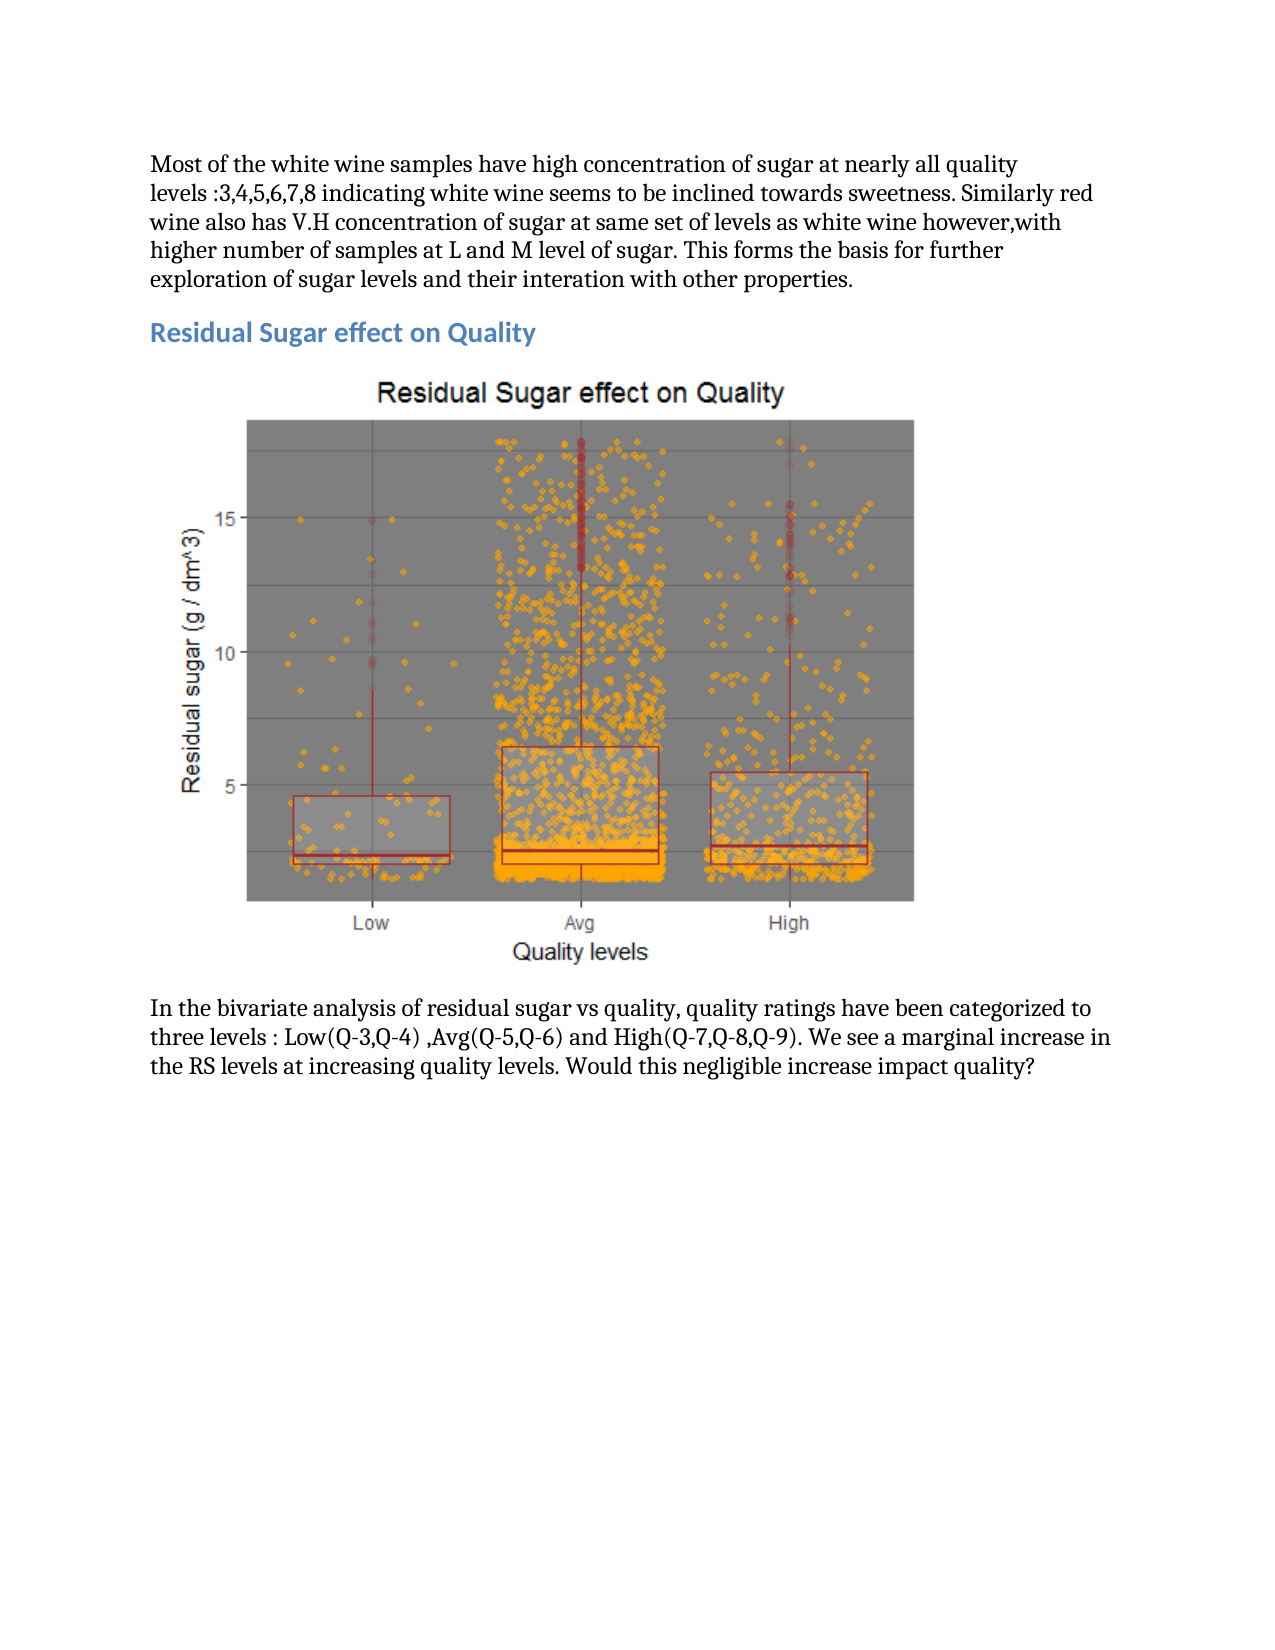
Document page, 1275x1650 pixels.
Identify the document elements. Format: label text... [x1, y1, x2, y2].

picture [168, 368, 927, 976]
text In the bivariate analysis of residual sugar vs quality, quality ratings have been categorized to three levels : Low(Q-3,Q-4) ,Avg(Q-5,Q-6) and High(Q-7,Q-8,Q-9). We see a marginal increase in the RS levels at increasing quality levels. Would this negligible increase impact quality? [150, 994, 1125, 1080]
subtitle Residual Sugar effect on Quality [150, 314, 1125, 350]
text Most of the white wine samples have high concentration of sugar at nearly all quality levels :3,4,5,6,7,8 indicating white wine seems to be inclined towards sweetness. Similarly red wine also has V.H concentration of sugar at same set of levels as white wine however,with higher number of samples at L and M level of sugar. This forms the basis for further exploration of sugar levels and their interation with other properties. [150, 150, 1125, 294]
